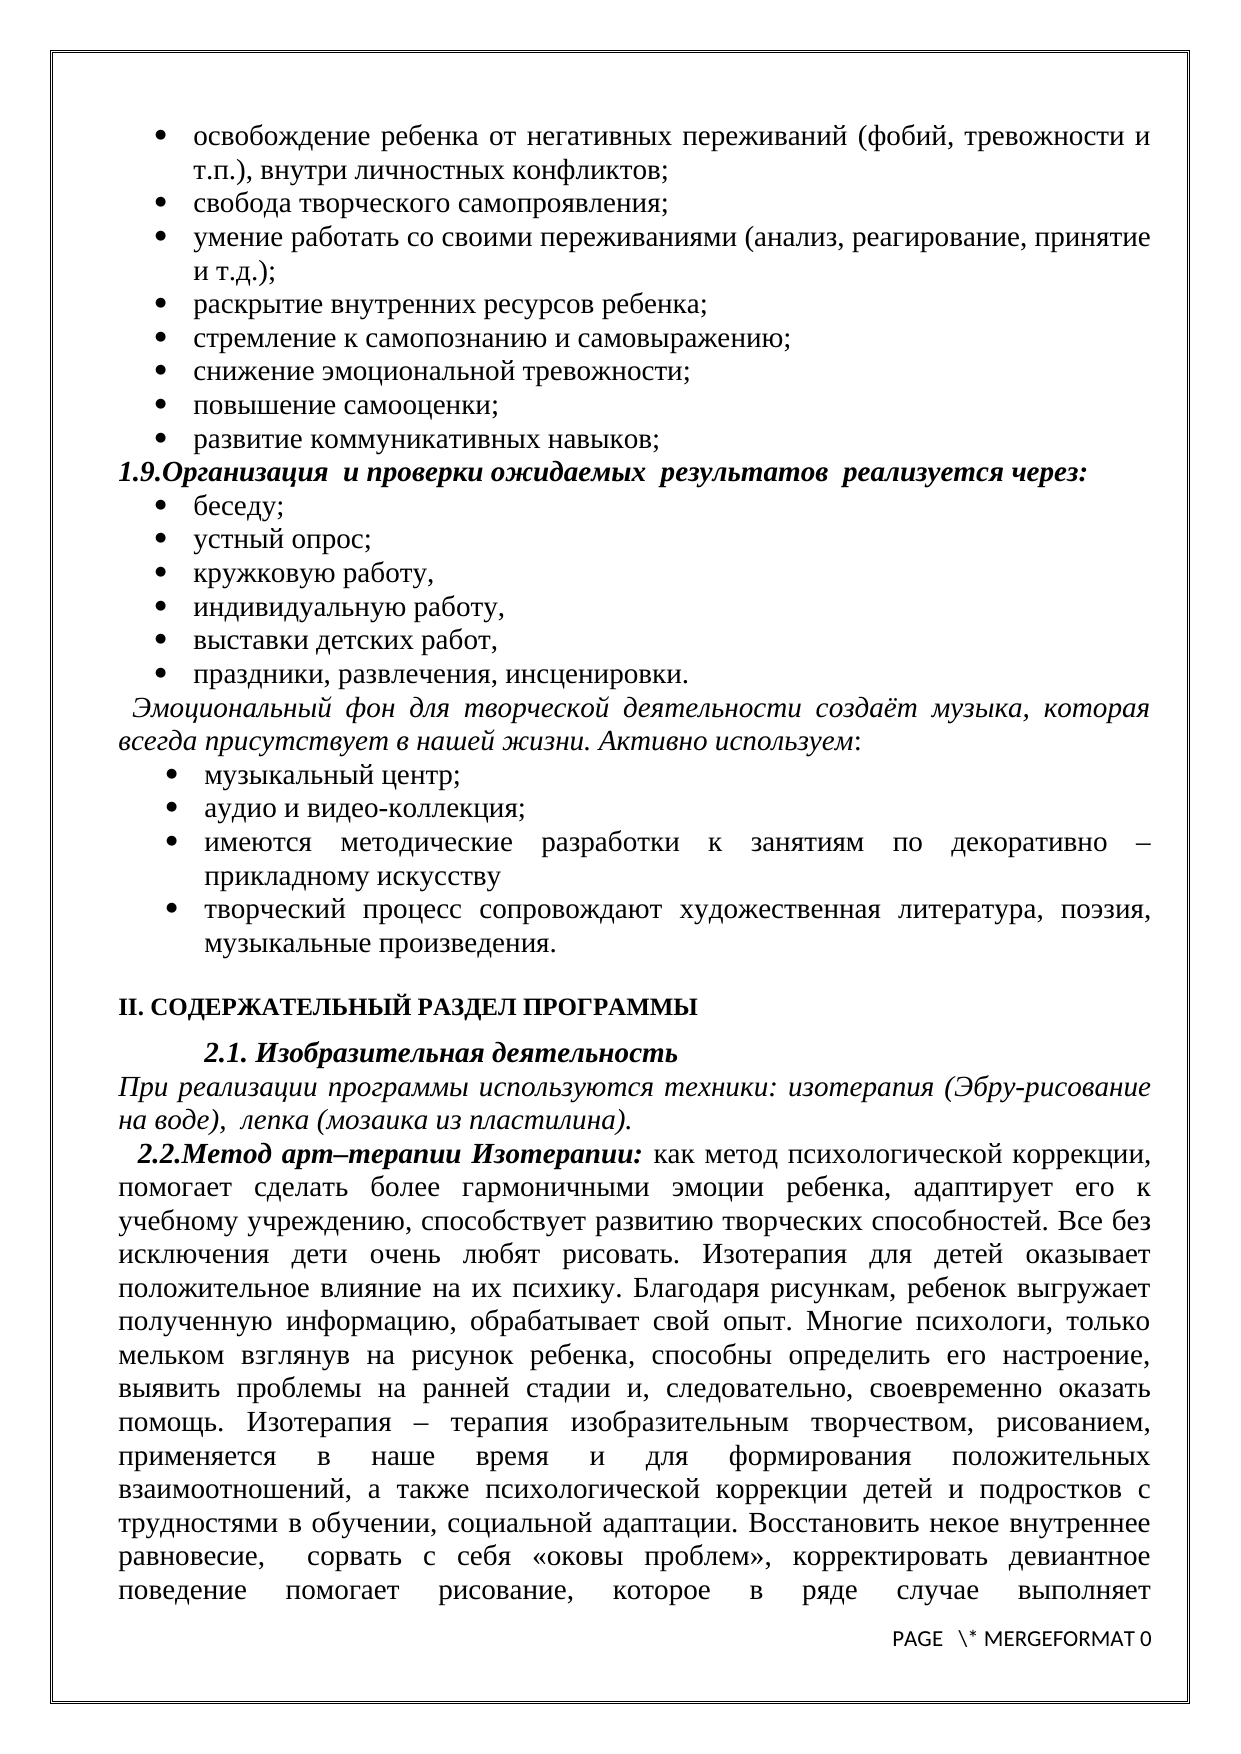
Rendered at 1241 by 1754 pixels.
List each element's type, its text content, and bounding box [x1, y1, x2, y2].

list индивидуальную работу, [156, 589, 1152, 622]
list праздники, развлечения, инсценировки. [156, 656, 1152, 690]
list кружковую работу, [156, 555, 1152, 589]
text При реализации программы используются техники: изотерапия (Эбру-рисование на воде), лепка (мозаика из пластилина). [118, 1069, 1152, 1136]
list беседу; [156, 488, 1152, 522]
list повышение самооценки; [156, 387, 1152, 421]
list устный опрос; [156, 522, 1152, 555]
list выставки детских работ, [156, 622, 1152, 656]
list свобода творческого самопроявления; [156, 185, 1152, 219]
list стремление к самопознанию и самовыражению; [156, 320, 1152, 353]
list освобождение ребенка от негативных переживаний (фобий, тревожности и т.п.), внутри личностных конфликтов; [156, 118, 1152, 185]
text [118, 1136, 1152, 1605]
text 1.9.Организация и проверки ожидаемых результатов реализуется через: [118, 454, 1152, 488]
list имеются методические разработки к занятиям по декоративно – прикладному искусству [167, 824, 1152, 891]
text II. СОДЕРЖАТЕЛЬНЫЙ РАЗДЕЛ ПРОГРАММЫ [118, 992, 1152, 1021]
list музыкальный центр; [167, 757, 1152, 791]
list снижение эмоциональной тревожности; [156, 353, 1152, 387]
list аудио и видео-коллекция; [167, 791, 1152, 824]
list 2.1. Изобразительная деятельность [204, 1035, 1152, 1069]
list творческий процесс сопровождают художественная литература, поэзия, музыкальные произведения. [167, 891, 1152, 958]
list развитие коммуникативных навыков; [156, 421, 1152, 454]
text Эмоциональный фон для творческой деятельности создаёт музыка, которая всегда присутствует в нашей жизни. Активно используем: [118, 690, 1152, 757]
list раскрытие внутренних ресурсов ребенка; [156, 286, 1152, 320]
list умение работать со своими переживаниями (анализ, реагирование, принятие и т.д.); [156, 219, 1152, 286]
